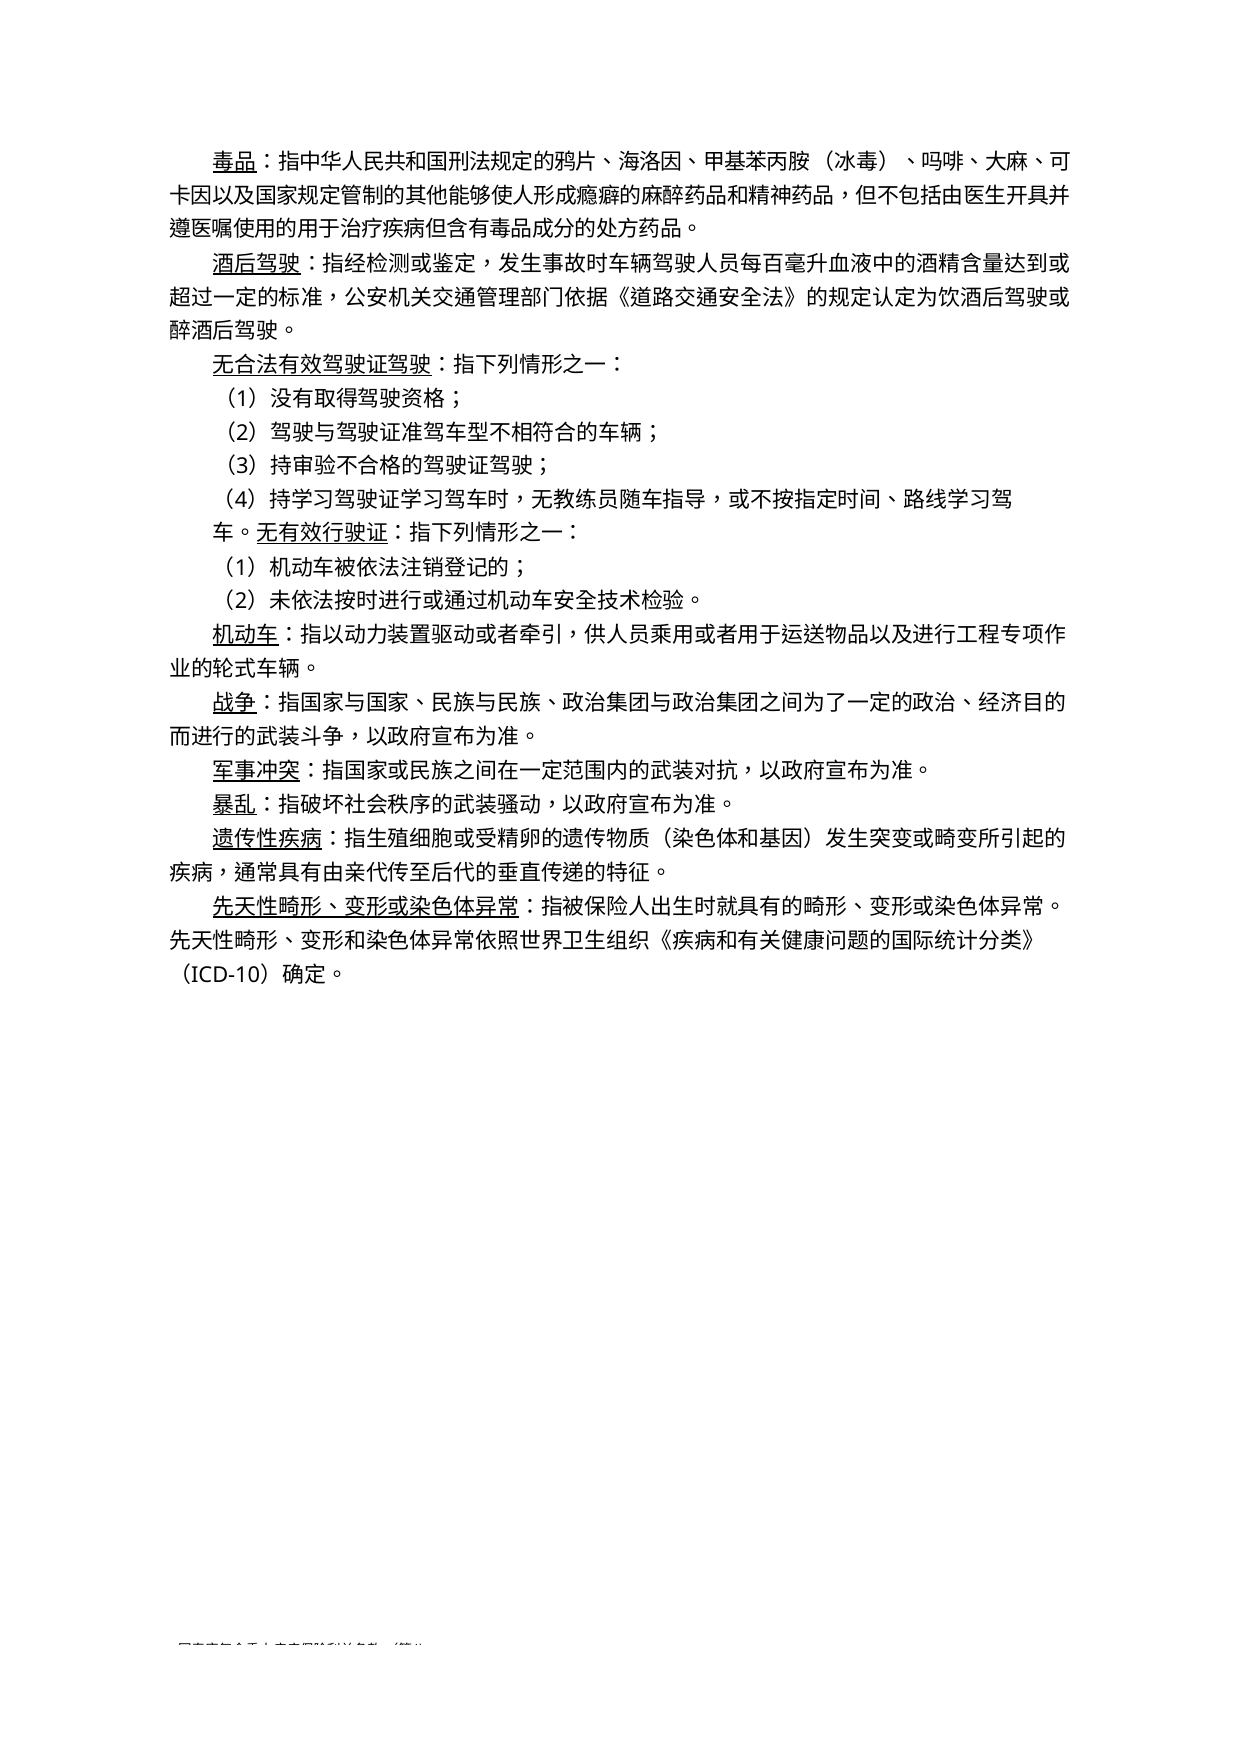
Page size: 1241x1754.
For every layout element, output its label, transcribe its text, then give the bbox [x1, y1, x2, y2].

text （2）未依法按时进行或通过机动车安全技术检验。 [213, 585, 1084, 615]
text 无合法有效驾驶证驾驶：指下列情形之一： [213, 349, 1084, 379]
text （2）驾驶与驾驶证准驾车型不相符合的车辆； [214, 417, 1084, 446]
text （1）没有取得驾驶资格； [214, 383, 1084, 413]
text （1）机动车被依法注销登记的； [213, 552, 1084, 581]
text 军事冲突：指国家或民族之间在一定范围内的武装对抗，以政府宣布为准。暴乱：指破坏社会秩序的武装骚动，以政府宣布为准。 [213, 755, 935, 818]
text （4）持学习驾驶证学习驾车时，无教练员随车指导，或不按指定时间、路线学习驾车。无有效行驶证：指下列情形之一： [213, 484, 1055, 547]
text 酒后驾驶：指经检测或鉴定，发生事故时车辆驾驶人员每百毫升血液中的酒精含量达到或超过一定的标准，公安机关交通管理部门依据《道路交通安全法》的规定认定为饮酒后驾驶或醉酒后驾驶。 [169, 248, 1072, 345]
text 先天性畸形、变形或染色体异常：指被保险人出生时就具有的畸形、变形或染色体异常。先天性畸形、变形和染色体异常依照世界卫生组织《疾病和有关健康问题的国际统计分类》 [169, 891, 1066, 954]
text 机动车：指以动力装置驱动或者牵引，供人员乘用或者用于运送物品以及进行工程专项作业的轮式车辆。 [169, 619, 1066, 682]
text 战争：指国家与国家、民族与民族、政治集团与政治集团之间为了一定的政治、经济目的而进行的武装斗争，以政府宣布为准。 [169, 687, 1066, 750]
text 毒品：指中华人民共和国刑法规定的鸦片、海洛因、甲基苯丙胺（冰毒）、吗啡、大麻、可卡因以及国家规定管制的其他能够使人形成瘾癖的麻醉药品和精神药品，但不包括由医生开具并遵医嘱使用的用于治疗疾病但含有毒品成分的处方药品。 [169, 146, 1072, 243]
text 遗传性疾病：指生殖细胞或受精卵的遗传物质（染色体和基因）发生突变或畸变所引起的疾病，通常具有由亲代传至后代的垂直传递的特征。 [169, 823, 1066, 886]
text （ICD-10）确定。 [169, 959, 1084, 989]
text （3）持审验不合格的驾驶证驾驶； [214, 450, 1084, 480]
